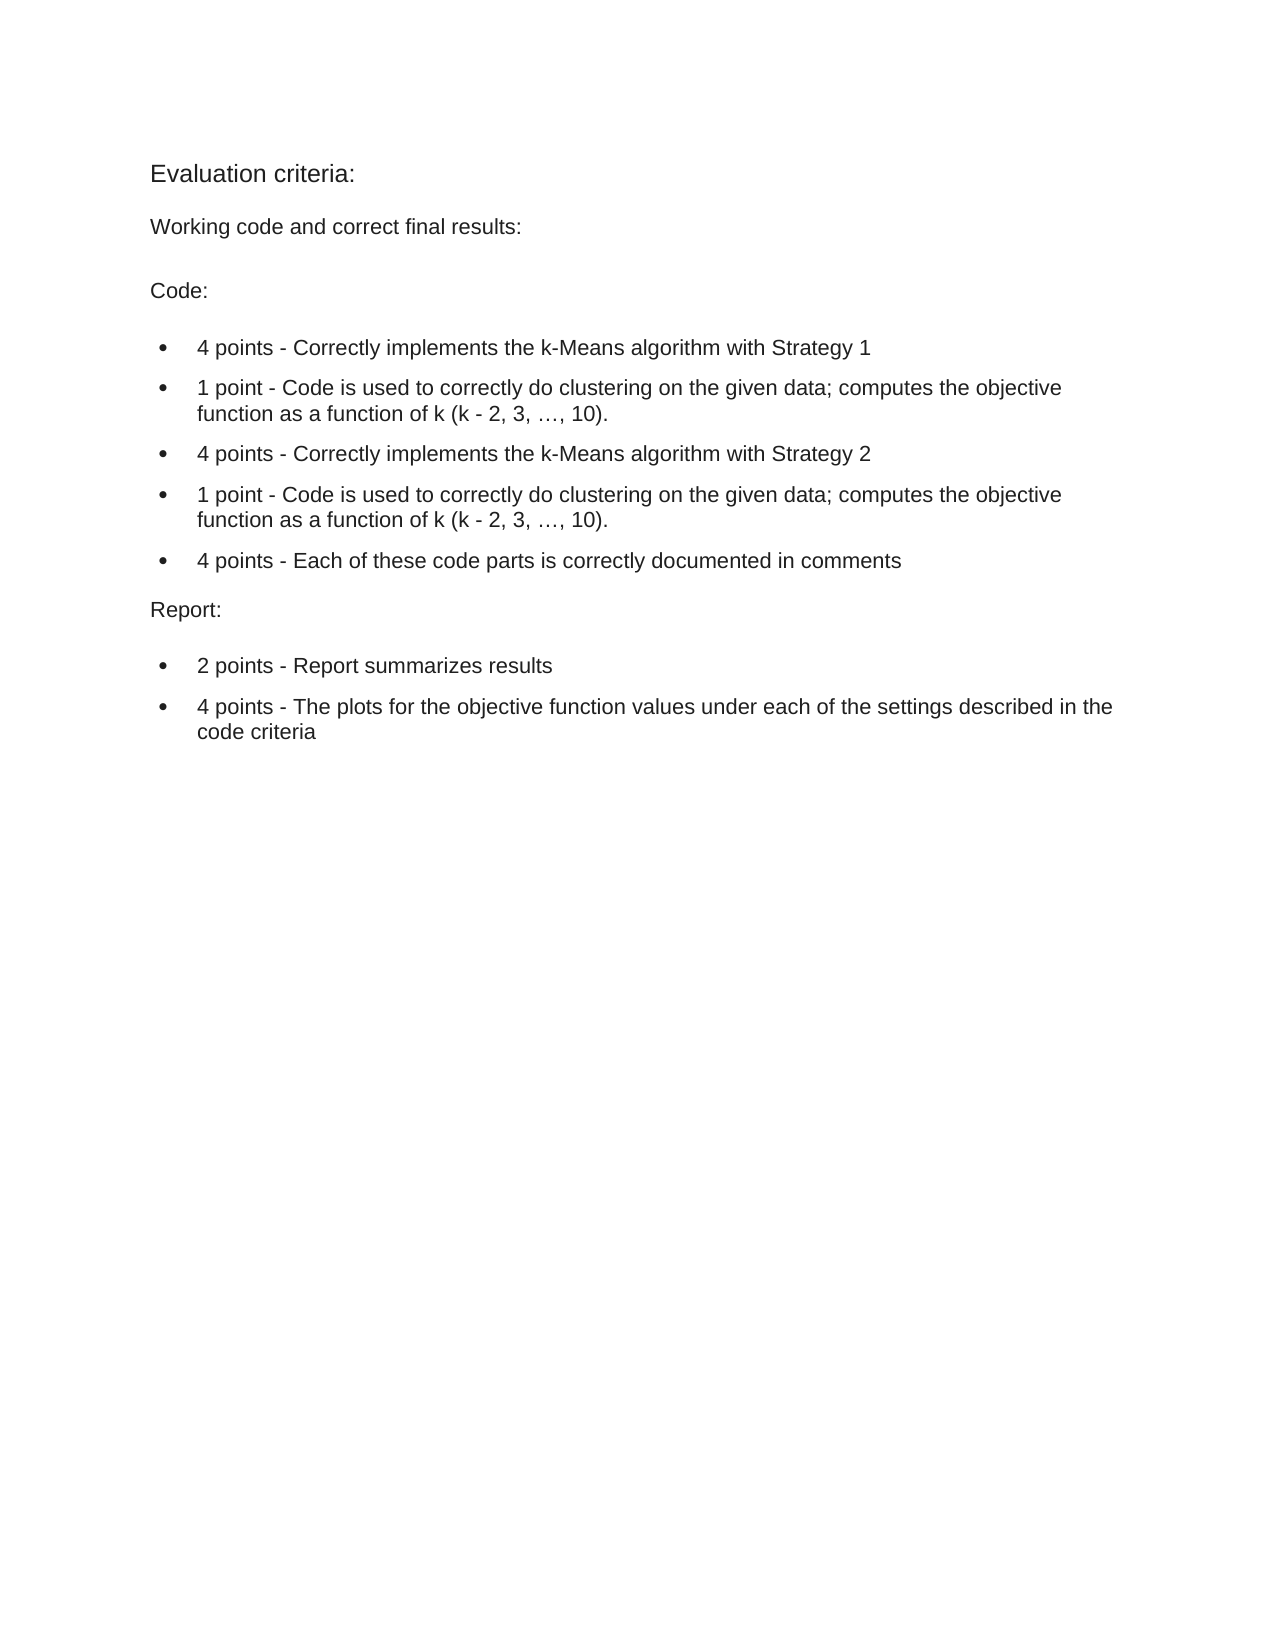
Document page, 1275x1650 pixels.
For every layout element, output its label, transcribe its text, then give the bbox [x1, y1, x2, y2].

list 4 points - Correctly implements the k-Means algorithm with Strategy 2 [159, 441, 1125, 466]
list 1 point - Code is used to correctly do clustering on the given data; computes the objective function as a function of k (k - 2, 3, …, 10). [159, 482, 1125, 532]
list 4 points - Correctly implements the k-Means algorithm with Strategy 1 [159, 334, 1125, 359]
list 4 points - The plots for the objective function values under each of the settings described in the code criteria [159, 694, 1125, 744]
list 2 points - Report summarizes results [159, 653, 1125, 678]
text Report: [150, 589, 1125, 622]
list 1 point - Code is used to correctly do clustering on the given data; computes the objective function as a function of k (k - 2, 3, …, 10). [159, 375, 1125, 426]
text Evaluation criteria: [150, 150, 1125, 187]
text Working code and correct final results: [150, 206, 1125, 239]
list 4 points - Each of these code parts is correctly documented in comments [159, 548, 1125, 573]
text Code: [150, 270, 1125, 303]
